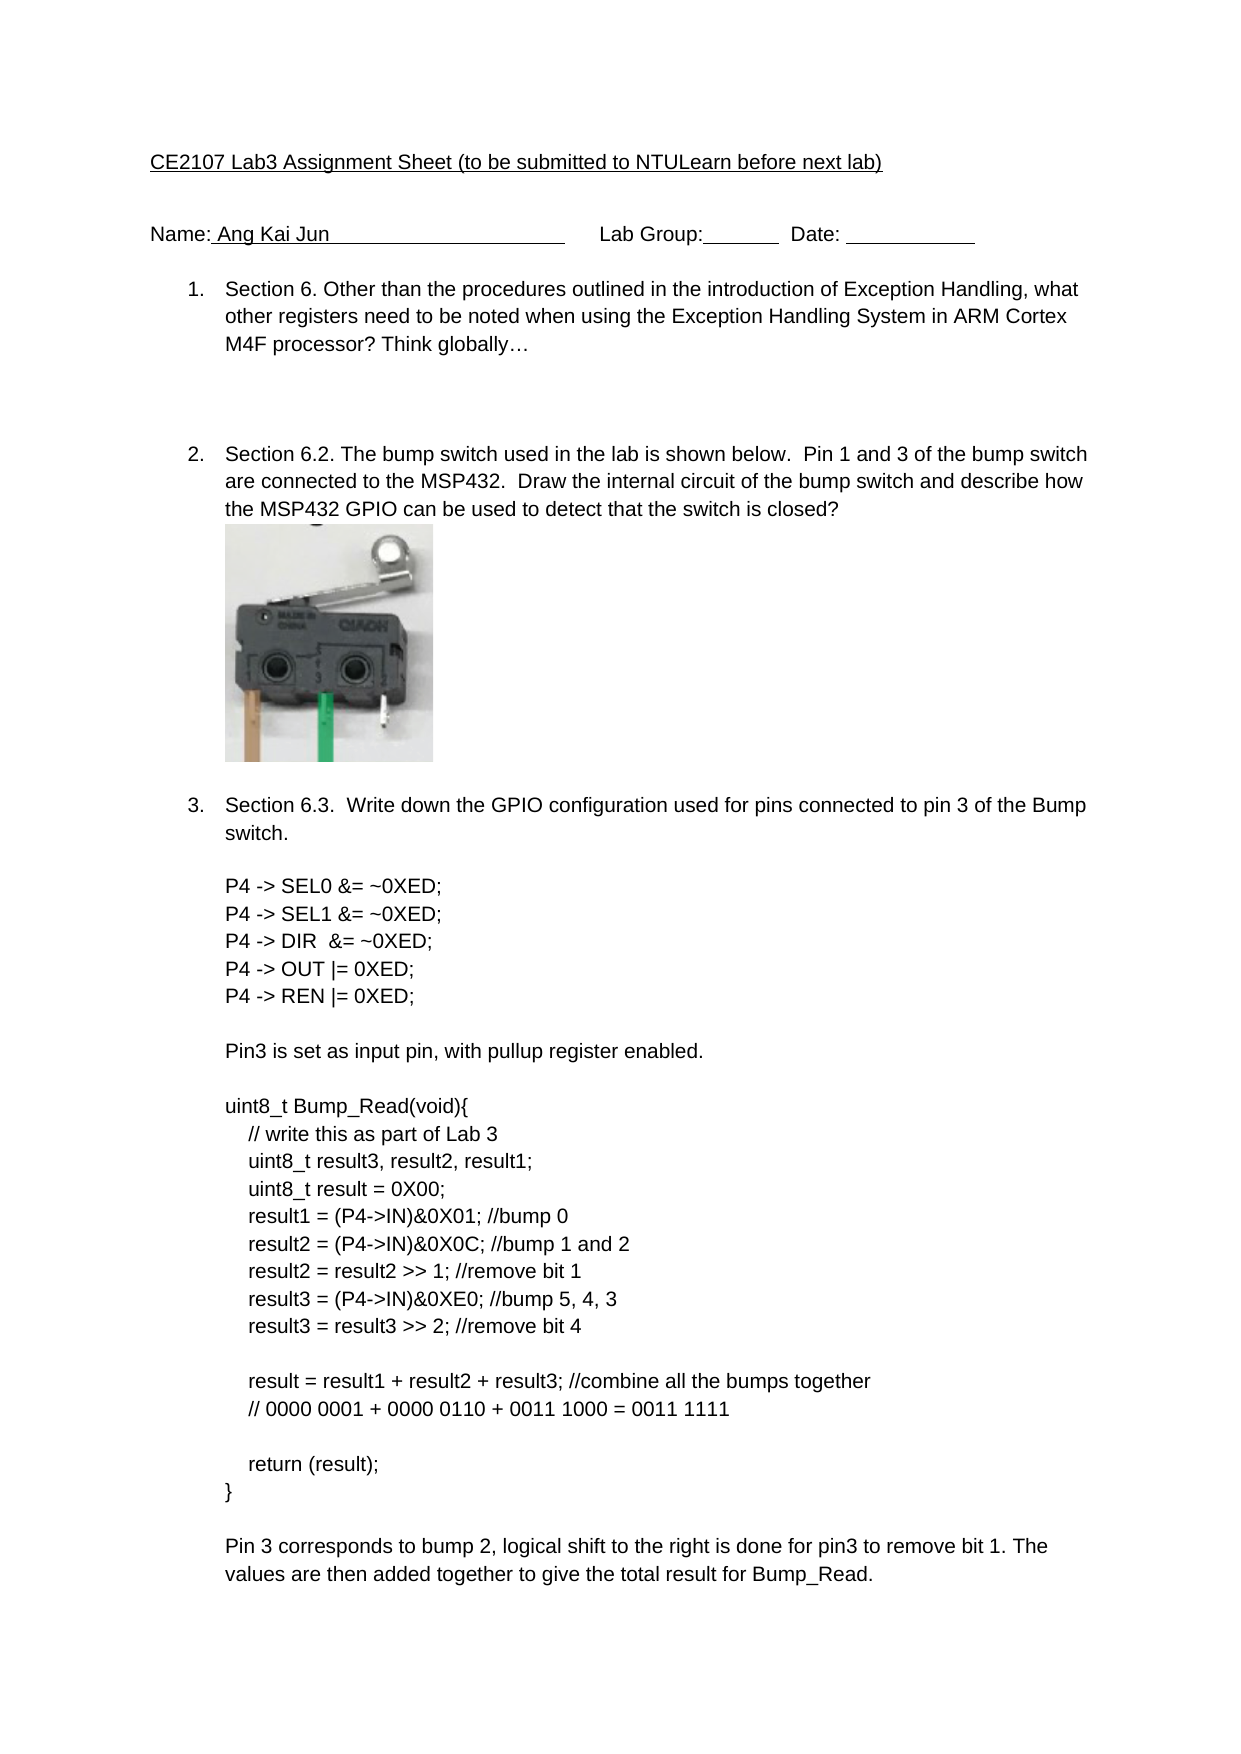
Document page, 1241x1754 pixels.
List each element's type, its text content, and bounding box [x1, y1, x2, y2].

picture [225, 524, 434, 762]
list result2 = (P4->IN)&0X0C; //bump 1 and 2 [225, 1232, 1090, 1256]
list result3 = (P4->IN)&0XE0; //bump 5, 4, 3 [225, 1287, 1090, 1311]
list P4 -> REN |= 0XED; [225, 984, 1090, 1008]
list result = result1 + result2 + result3; //combine all the bumps together [225, 1369, 1090, 1393]
list result2 = result2 >> 1; //remove bit 1 [225, 1259, 1090, 1283]
list result3 = result3 >> 2; //remove bit 4 [225, 1314, 1090, 1338]
list Pin 3 corresponds to bump 2, logical shift to the right is done for pin3 to remove bit 1. The values are then added together to give the total result for Bump_Read. [225, 1534, 1090, 1586]
list Section 6.3. Write down the GPIO configuration used for pins connected to pin 3 of the Bump switch. [187, 793, 1090, 845]
list Pin3 is set as input pin, with pullup register enabled. [225, 1039, 1090, 1063]
list // write this as part of Lab 3 [225, 1122, 1090, 1146]
list } [225, 1479, 1090, 1503]
list result1 = (P4->IN)&0X01; //bump 0 [225, 1204, 1090, 1228]
list return (result); [225, 1452, 1090, 1476]
list P4 -> OUT |= 0XED; [225, 957, 1090, 981]
list Section 6.2. The bump switch used in the lab is shown below. Pin 1 and 3 of the bump switch are connected to the MSP432. Draw the internal circuit of the bump switch and describe how the MSP432 GPIO can be used to detect that the switch is closed? [187, 442, 1090, 762]
list P4 -> SEL0 &= ~0XED; [225, 874, 1090, 898]
list P4 -> DIR &= ~0XED; [225, 929, 1090, 953]
list Section 6. Other than the procedures outlined in the introduction of Exception Handling, what other registers need to be noted when using the Exception Handling System in ARM Cortex M4F processor? Think globally… [187, 277, 1090, 356]
list uint8_t result = 0X00; [225, 1177, 1090, 1201]
list uint8_t Bump_Read(void){ [225, 1094, 1090, 1118]
text CE2107 Lab3 Assignment Sheet (to be submitted to NTULearn before next lab) [150, 150, 1090, 174]
list // 0000 0001 + 0000 0110 + 0011 1000 = 0011 1111 [225, 1397, 1090, 1421]
list P4 -> SEL1 &= ~0XED; [225, 902, 1090, 926]
list Name: Ang Kai Jun Lab Group: Date: [150, 222, 1090, 246]
list uint8_t result3, result2, result1; [225, 1149, 1090, 1173]
